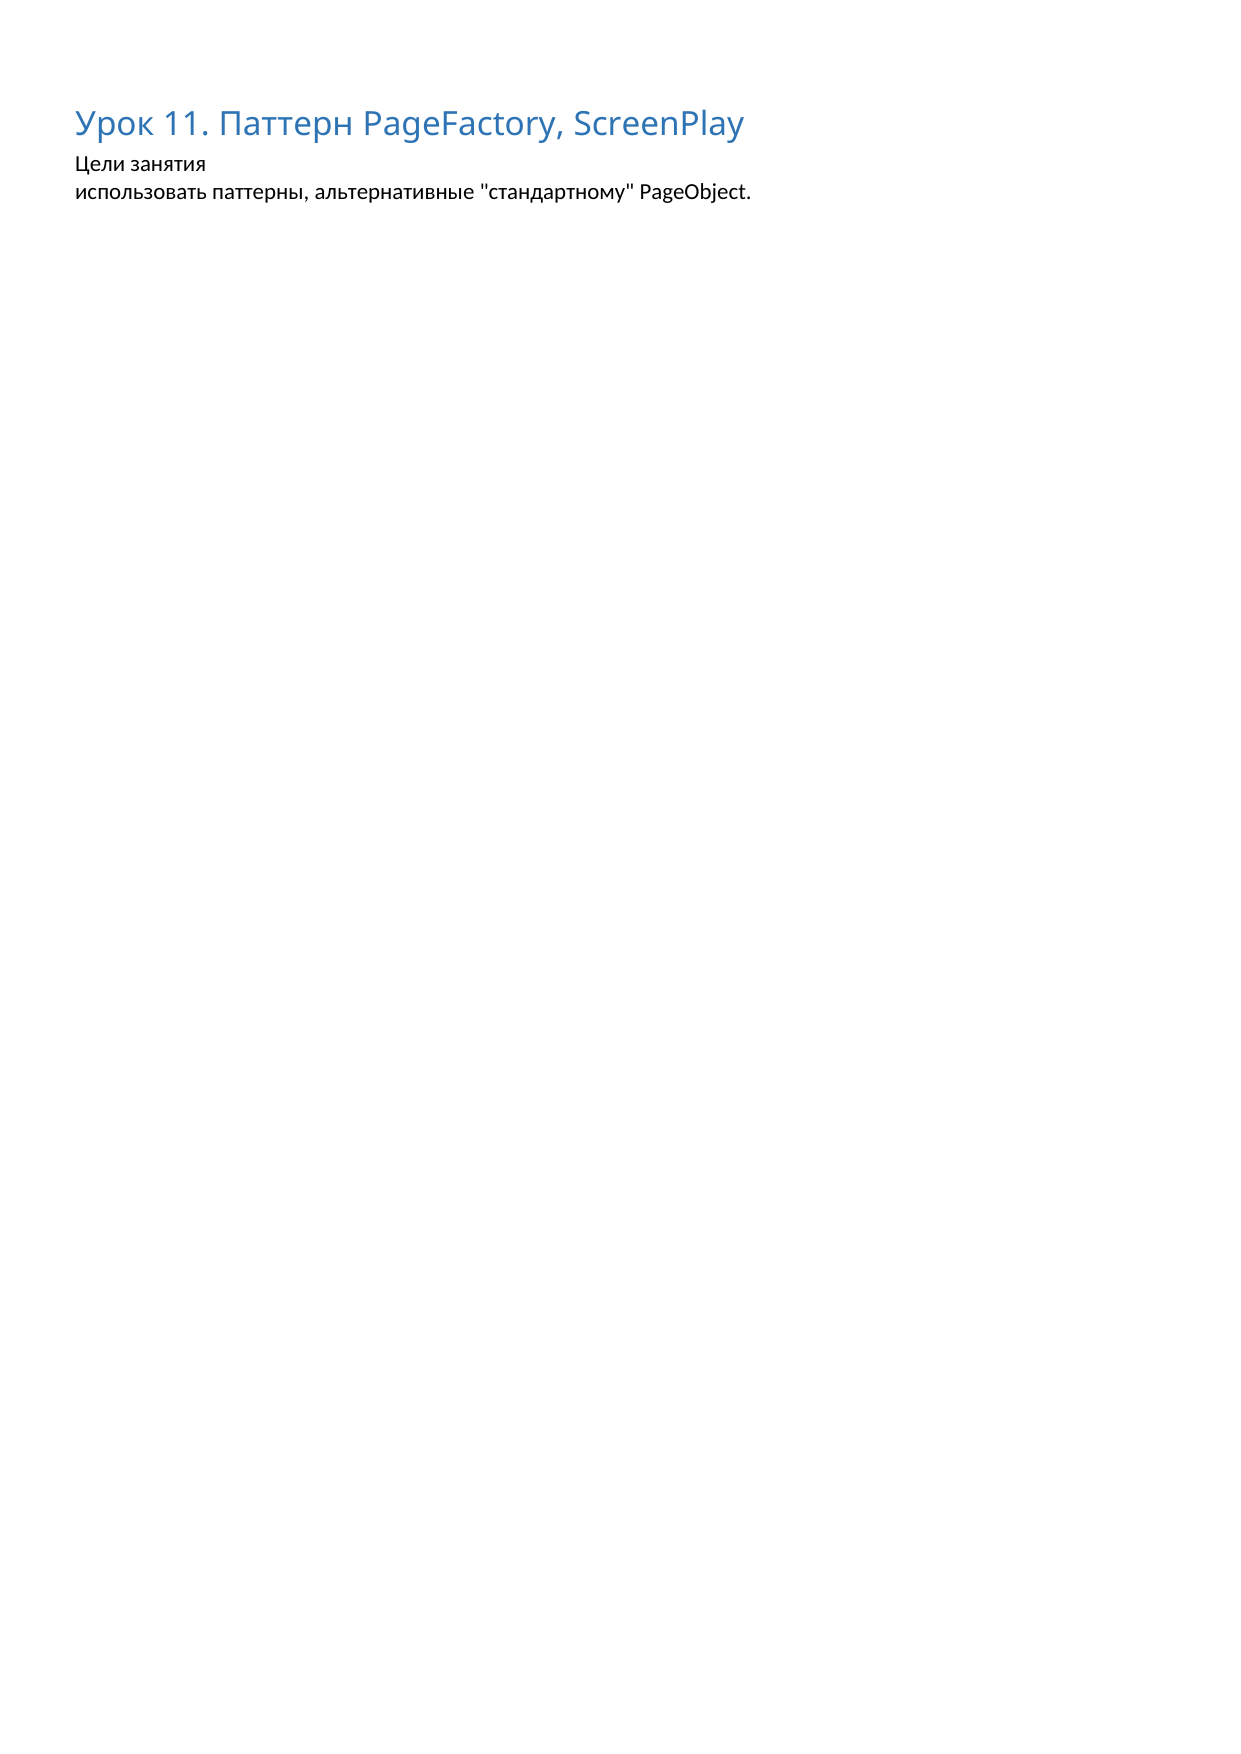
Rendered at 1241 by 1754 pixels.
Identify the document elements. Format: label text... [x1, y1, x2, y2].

text использовать паттерны, альтернативные "стандартному" PageObject. [75, 177, 1165, 205]
subtitle Урок 11. Паттерн PageFactory, ScreenPlay [75, 100, 1165, 145]
text Цели занятия [75, 149, 1165, 177]
